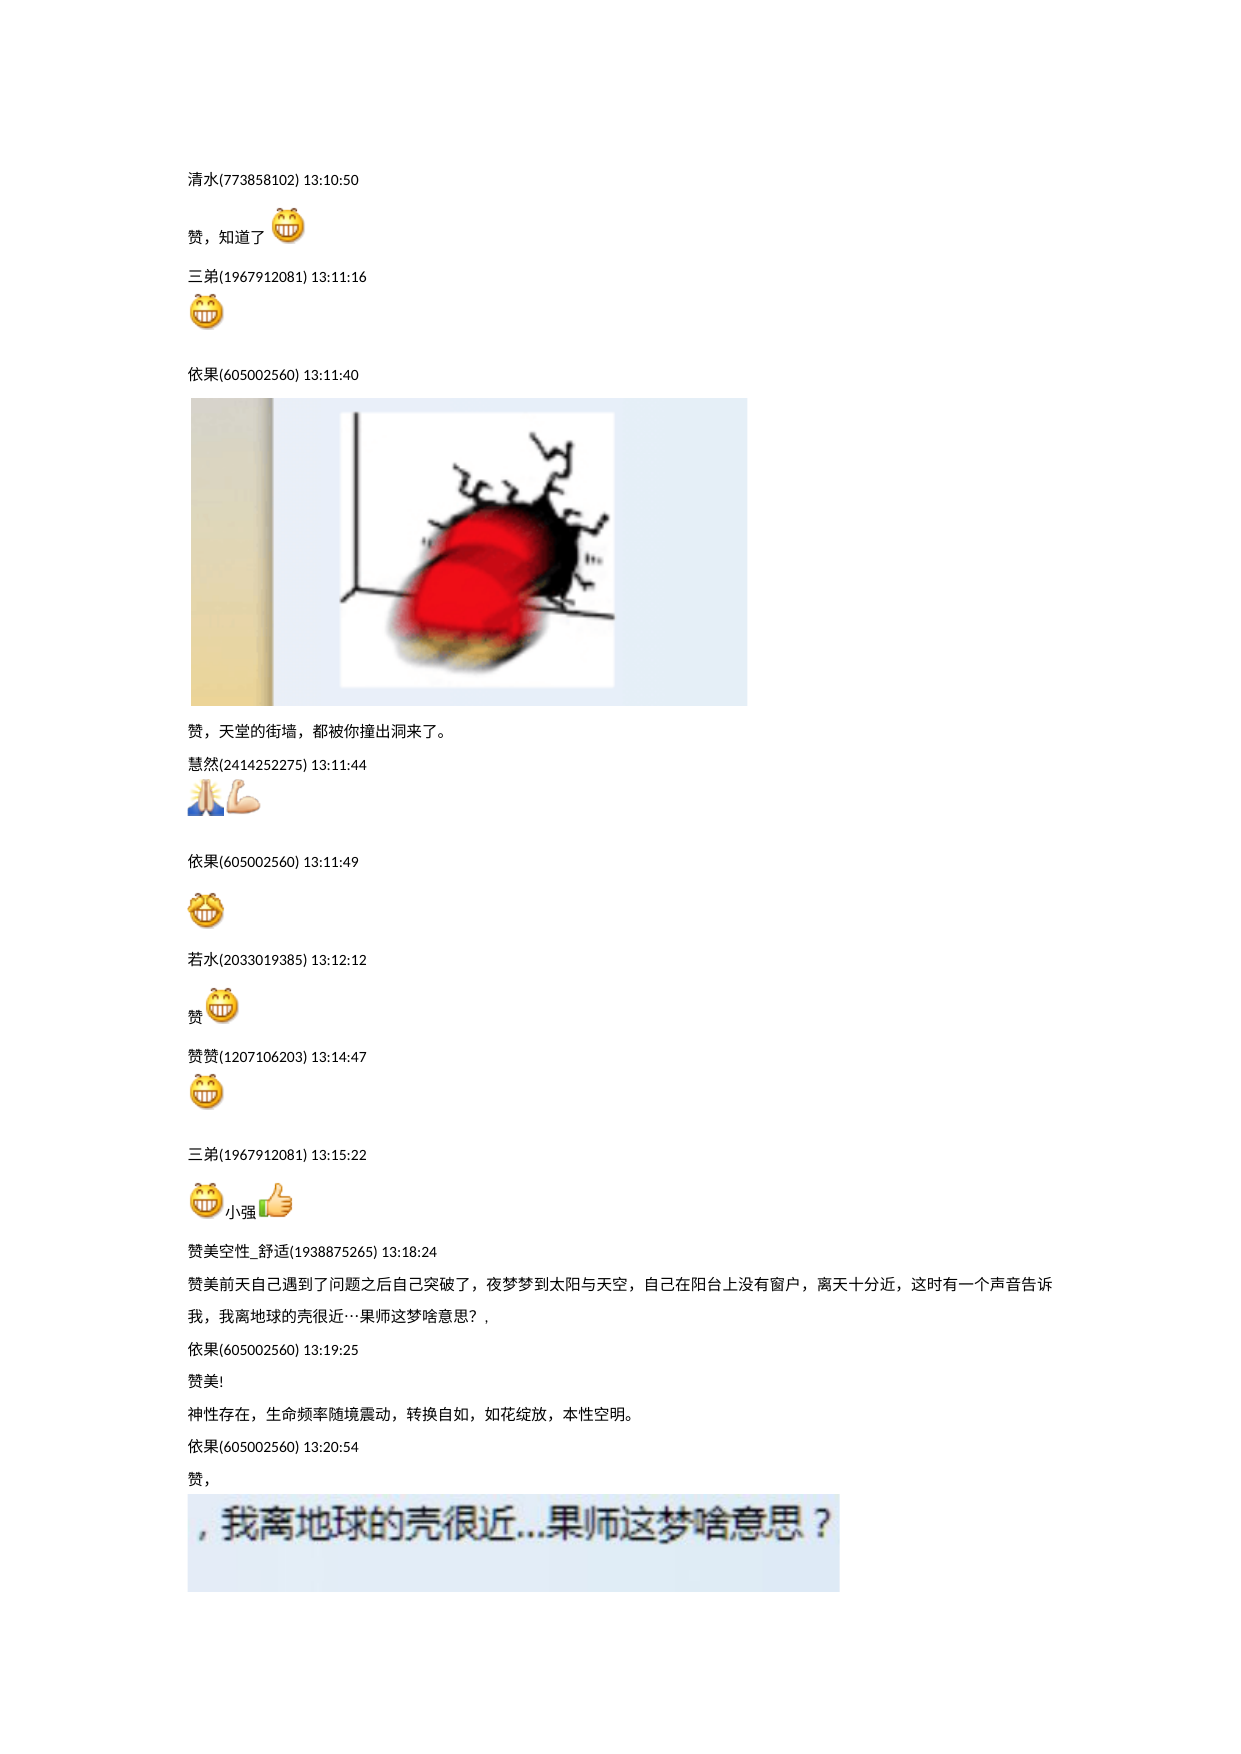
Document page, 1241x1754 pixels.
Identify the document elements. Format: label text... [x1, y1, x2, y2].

text 赞美前天自己遇到了问题之后自己突破了，夜梦梦到太阳与天空，自己在阳台上没有窗户，离天十分近，这时有一个声音告诉我，我离地球的壳很近…果师这梦啥意思？, [187, 1267, 1053, 1332]
picture [187, 890, 226, 929]
text 若水(2033019385) 13:12:12 [187, 942, 1053, 974]
picture [187, 1181, 226, 1219]
picture [187, 1072, 226, 1110]
text 依果(605002560) 13:11:49 [187, 844, 1053, 877]
text 神性存在，生命频率随境震动，转换自如，如花绽放，本性空明。 [187, 1397, 1053, 1429]
picture [203, 986, 241, 1024]
picture [187, 779, 261, 816]
text 慧然(2414252275) 13:11:44 [187, 747, 1053, 779]
text 三弟(1967912081) 13:15:22 [187, 1137, 1053, 1169]
text 赞， [187, 1462, 1053, 1494]
picture [187, 292, 226, 330]
text 清水(773858102) 13:10:50 [187, 162, 1053, 194]
text 三弟(1967912081) 13:11:16 [187, 259, 1053, 292]
picture [191, 398, 748, 706]
text 依果(605002560) 13:20:54 [187, 1429, 1053, 1462]
text 赞，天堂的街墙，都被你撞出洞来了。 [187, 714, 1053, 747]
picture [256, 1181, 294, 1219]
text 依果(605002560) 13:19:25 [187, 1332, 1053, 1364]
text 赞美! [187, 1364, 1053, 1397]
text 赞，知道了 [187, 194, 1053, 259]
text 小强 [187, 1169, 1053, 1234]
text 赞赞(1207106203) 13:14:47 [187, 1039, 1053, 1072]
text 赞美空性_舒适(1938875265) 13:18:24 [187, 1234, 1053, 1267]
picture [269, 206, 307, 244]
text 依果(605002560) 13:11:40 [187, 357, 1053, 389]
picture [187, 1494, 840, 1592]
text 赞 [187, 974, 1053, 1039]
